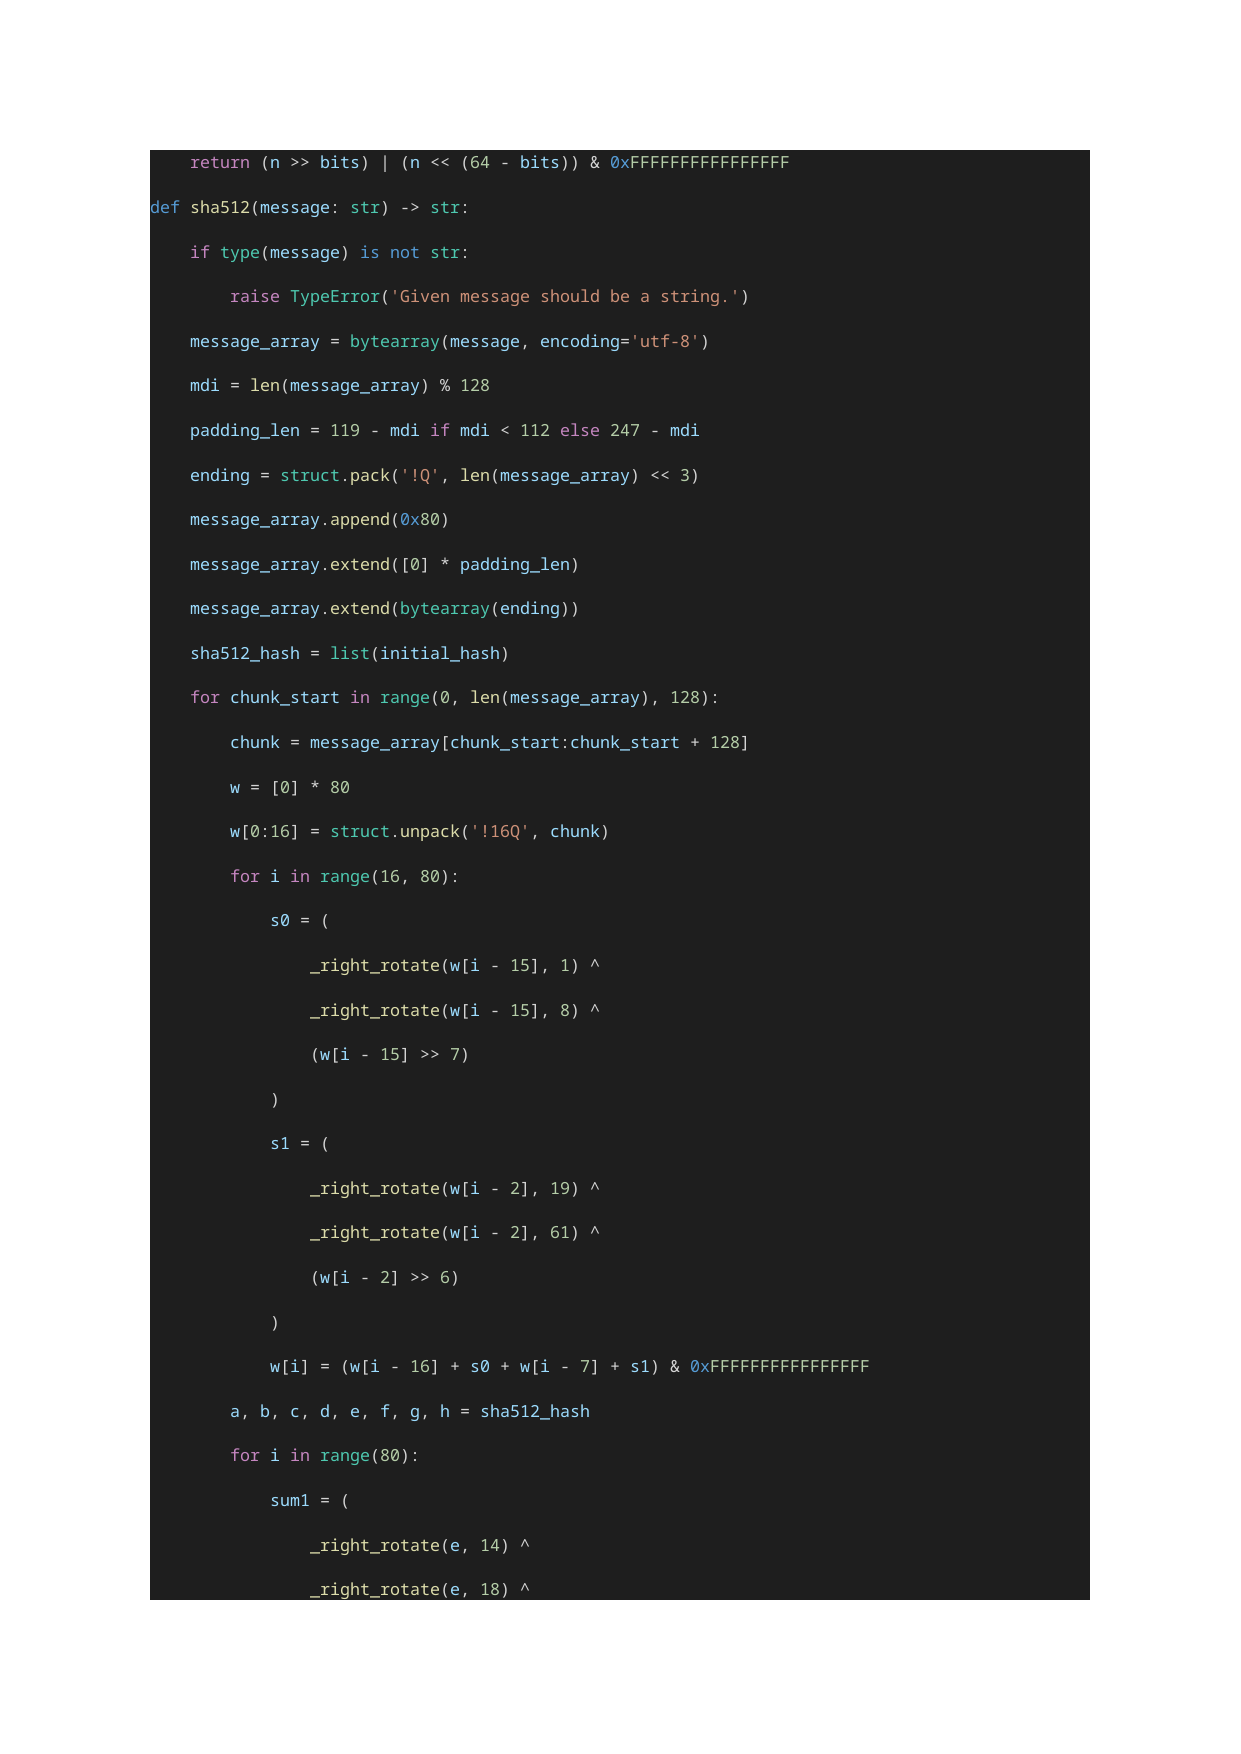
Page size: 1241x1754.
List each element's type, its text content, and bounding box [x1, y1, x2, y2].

text w[i] = (w[i - 16] + s0 + w[i - 7] + s1) & 0xFFFFFFFFFFFFFFFF [150, 1354, 1090, 1377]
text padding_len = 119 - mdi if mdi < 112 else 247 - mdi [150, 417, 1090, 441]
text s1 = ( [150, 1131, 1090, 1154]
text def sha512(message: str) -> str: [150, 194, 1090, 218]
text ending = struct.pack('!Q', len(message_array) << 3) [150, 462, 1090, 486]
text return (n >> bits) | (n << (64 - bits)) & 0xFFFFFFFFFFFFFFFF [150, 150, 1090, 174]
text raise TypeError('Given message should be a string.') [150, 284, 1090, 307]
text for chunk_start in range(0, len(message_array), 128): [150, 685, 1090, 709]
text _right_rotate(e, 14) ^ [150, 1532, 1090, 1556]
text s0 = ( [150, 908, 1090, 932]
text if type(message) is not str: [150, 239, 1090, 263]
text (w[i - 15] >> 7) [150, 1042, 1090, 1065]
text chunk = message_array[chunk_start:chunk_start + 128] [150, 729, 1090, 753]
text message_array = bytearray(message, encoding='utf-8') [150, 328, 1090, 352]
text _right_rotate(e, 18) ^ [150, 1577, 1090, 1600]
text sha512_hash = list(initial_hash) [150, 640, 1090, 664]
text message_array.extend([0] * padding_len) [150, 551, 1090, 575]
text _right_rotate(w[i - 15], 8) ^ [150, 997, 1090, 1021]
text message_array.append(0x80) [150, 507, 1090, 530]
text ) [150, 1086, 1090, 1110]
text a, b, c, d, e, f, g, h = sha512_hash [150, 1398, 1090, 1422]
text mdi = len(message_array) % 128 [150, 373, 1090, 397]
text _right_rotate(w[i - 15], 1) ^ [150, 952, 1090, 976]
text message_array.extend(bytearray(ending)) [150, 596, 1090, 619]
text ) [150, 1309, 1090, 1333]
text w = [0] * 80 [150, 774, 1090, 798]
text for i in range(80): [150, 1443, 1090, 1467]
text _right_rotate(w[i - 2], 19) ^ [150, 1175, 1090, 1199]
text (w[i - 2] >> 6) [150, 1264, 1090, 1288]
text w[0:16] = struct.unpack('!16Q', chunk) [150, 819, 1090, 842]
text sum1 = ( [150, 1487, 1090, 1511]
text _right_rotate(w[i - 2], 61) ^ [150, 1220, 1090, 1244]
text for i in range(16, 80): [150, 863, 1090, 887]
